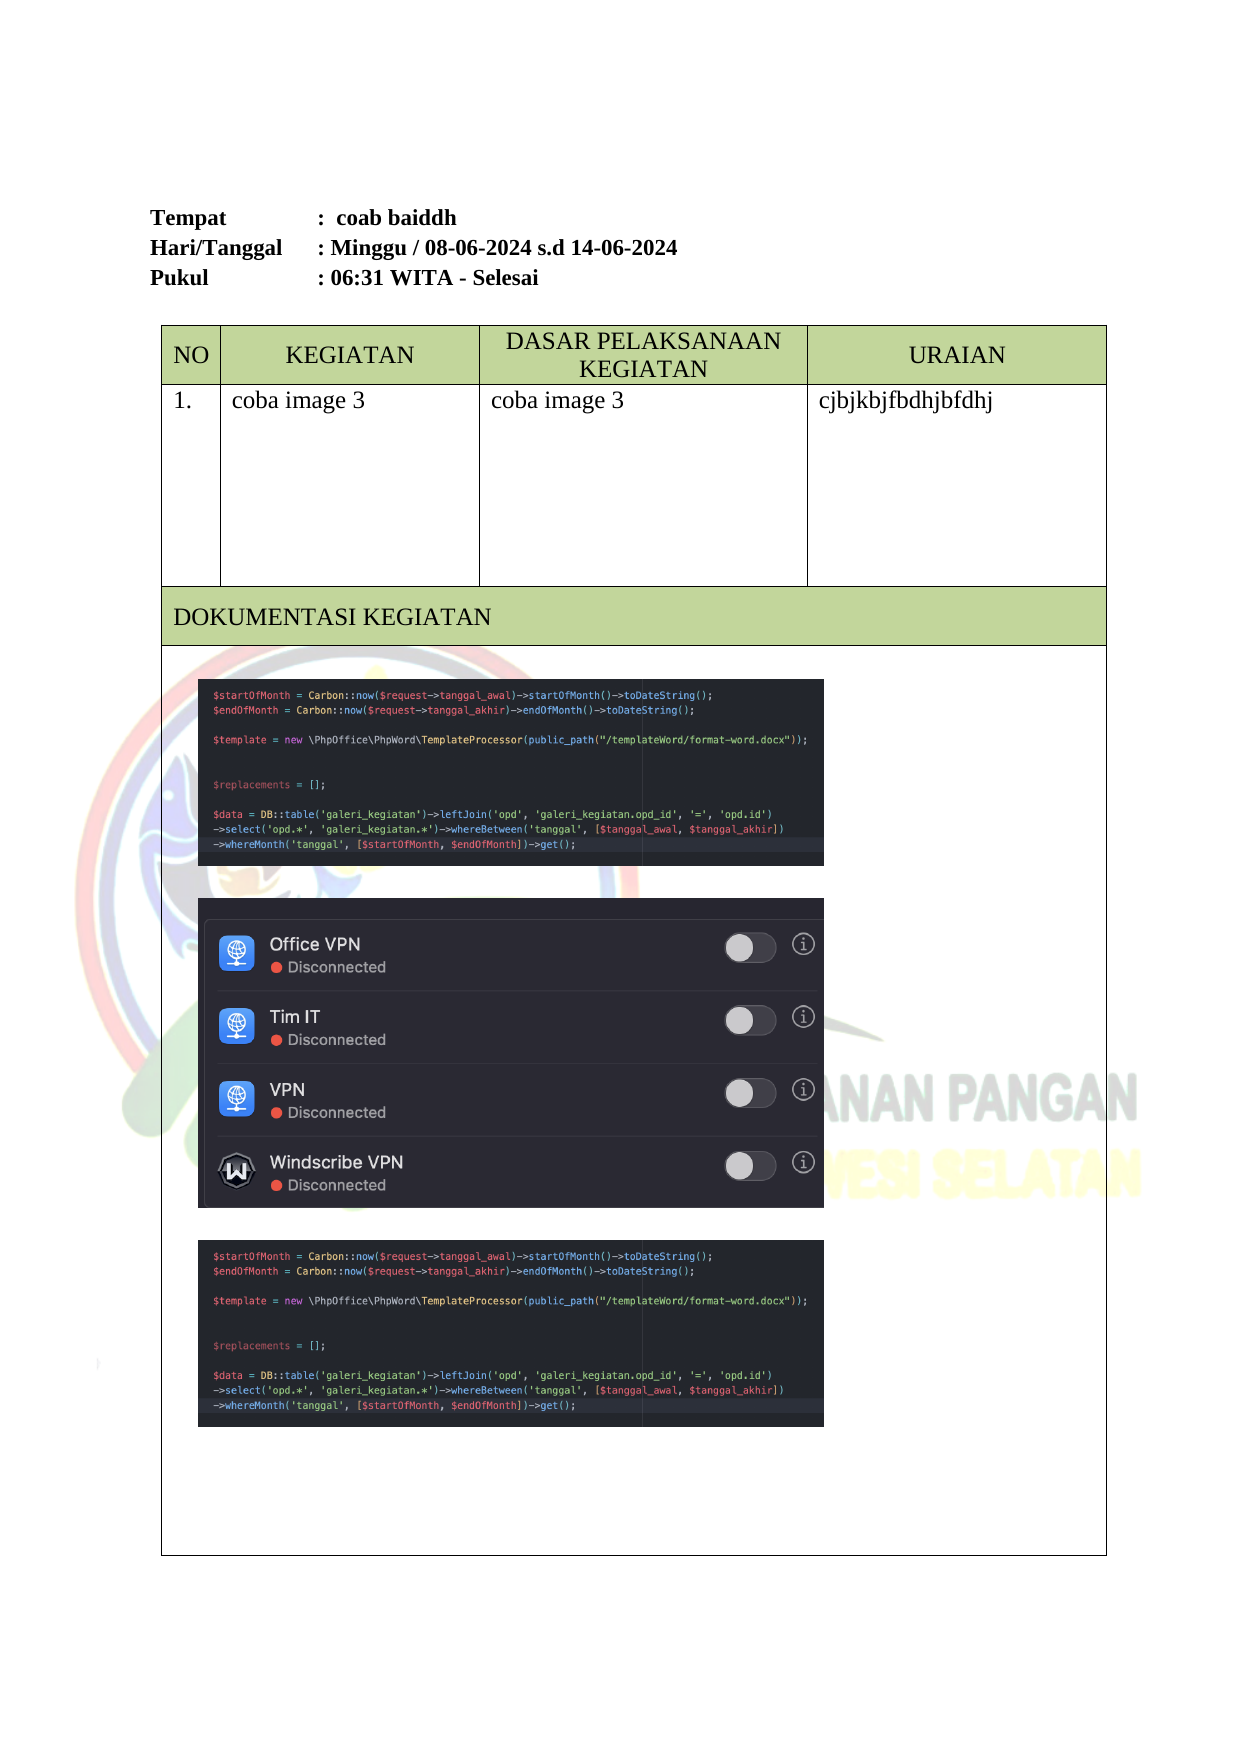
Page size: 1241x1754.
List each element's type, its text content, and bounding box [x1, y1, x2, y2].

table_cell cjbjkbjfbdhjbfdhj [808, 385, 1106, 586]
table_cell coba image 3 [480, 385, 807, 586]
picture [198, 1240, 824, 1427]
table_header DASAR PELAKSANAAN KEGIATAN [480, 326, 807, 384]
table_cell 1. [162, 385, 220, 586]
table_cell coba image 3 [221, 385, 479, 586]
table_header URAIAN [808, 326, 1106, 384]
text Tempat : coab baiddh [150, 204, 1090, 230]
picture [198, 898, 824, 1208]
table_cell DOKUMENTASI KEGIATAN [162, 587, 1106, 645]
table_header KEGIATAN [221, 326, 479, 384]
picture [198, 679, 824, 866]
table_cell [162, 646, 1106, 1555]
text Pukul : 06:31 WITA - Selesai [150, 264, 1090, 291]
text Hari/Tanggal : Minggu / 08-06-2024 s.d 14-06-2024 [150, 234, 1090, 260]
table_header NO [162, 326, 220, 384]
